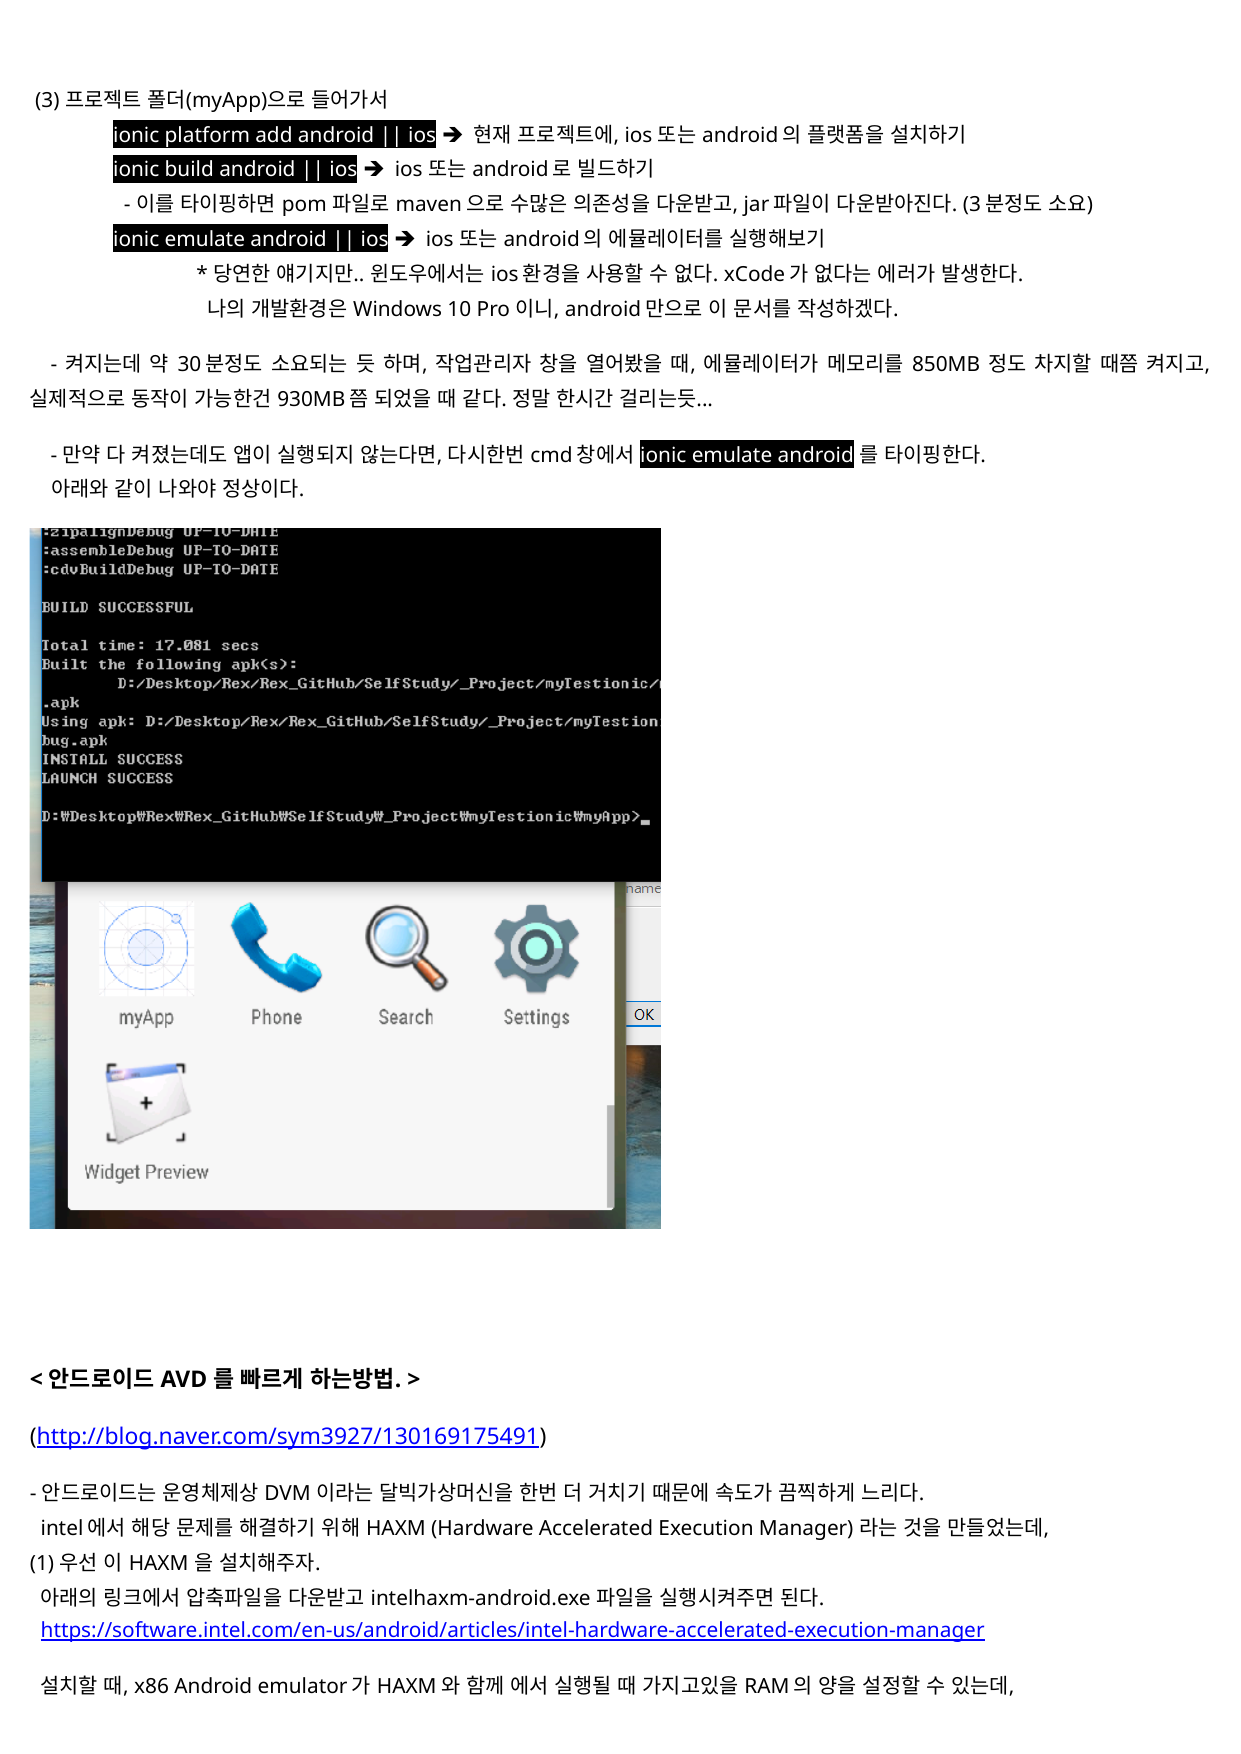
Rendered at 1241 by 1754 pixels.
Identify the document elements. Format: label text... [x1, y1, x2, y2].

text - 만약 다 켜졌는데도 앱이 실행되지 않는다면, 다시한번 cmd창에서 ionic emulate android 를 타이핑한다. 아래와 같이 나와야 정상이다. [29, 438, 1211, 503]
text (3) 프로젝트 폴더(myApp)으로 들어가서 ionic platform add android || ios 현재 프로젝트에, ios 또는 android의 플랫폼을 설치하기 ionic build android || ios ios 또는 android로 빌드하기 - 이를 타이핑하면 pom 파일로 maven으로 수많은 의존성을 다운받고, jar파일이 다운받아진다. (3분정도 소요) ionic emulate android || ios ios 또는 android의 에뮬레이터를 실행해보기 * 당연한 얘기지만.. 윈도우에서는 ios환경을 사용할 수 없다. xCode가 없다는 에러가 발생한다. 나의 개발환경은 Windows 10 Pro 이니, android만으로 이 문서를 작성하겠다. [29, 83, 1211, 322]
picture [29, 528, 661, 1229]
text (http://blog.naver.com/sym3927/130169175491) [29, 1420, 1211, 1451]
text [29, 1669, 1211, 1699]
text - 안드로이드는 운영체제상 DVM 이라는 달빅가상머신을 한번 더 거치기 때문에 속도가 끔찍하게 느리다. intel에서 해당 문제를 해결하기 위해 HAXM (Hardware Accelerated Execution Manager) 라는 것을 만들었는데, (1) 우선 이 HAXM 을 설치해주자. 아래의 링크에서 압축파일을 다운받고 intelhaxm-android.exe 파일을 실행시켜주면 된다. https://software.intel.com/en-us/android/articles/intel-hardware-accelerated-execution-manager [29, 1477, 1211, 1644]
text - 켜지는데 약 30분정도 소요되는 듯 하며, 작업관리자 창을 열어봤을 때, 에뮬레이터가 메모리를 850MB 정도 차지할 때쯤 켜지고, 실제적으로 동작이 가능한건 930MB쯤 되었을 때 같다. 정말 한시간 걸리는듯... [29, 347, 1211, 412]
text < 안드로이드 AVD 를 빠르게 하는방법. > [29, 1361, 1211, 1394]
